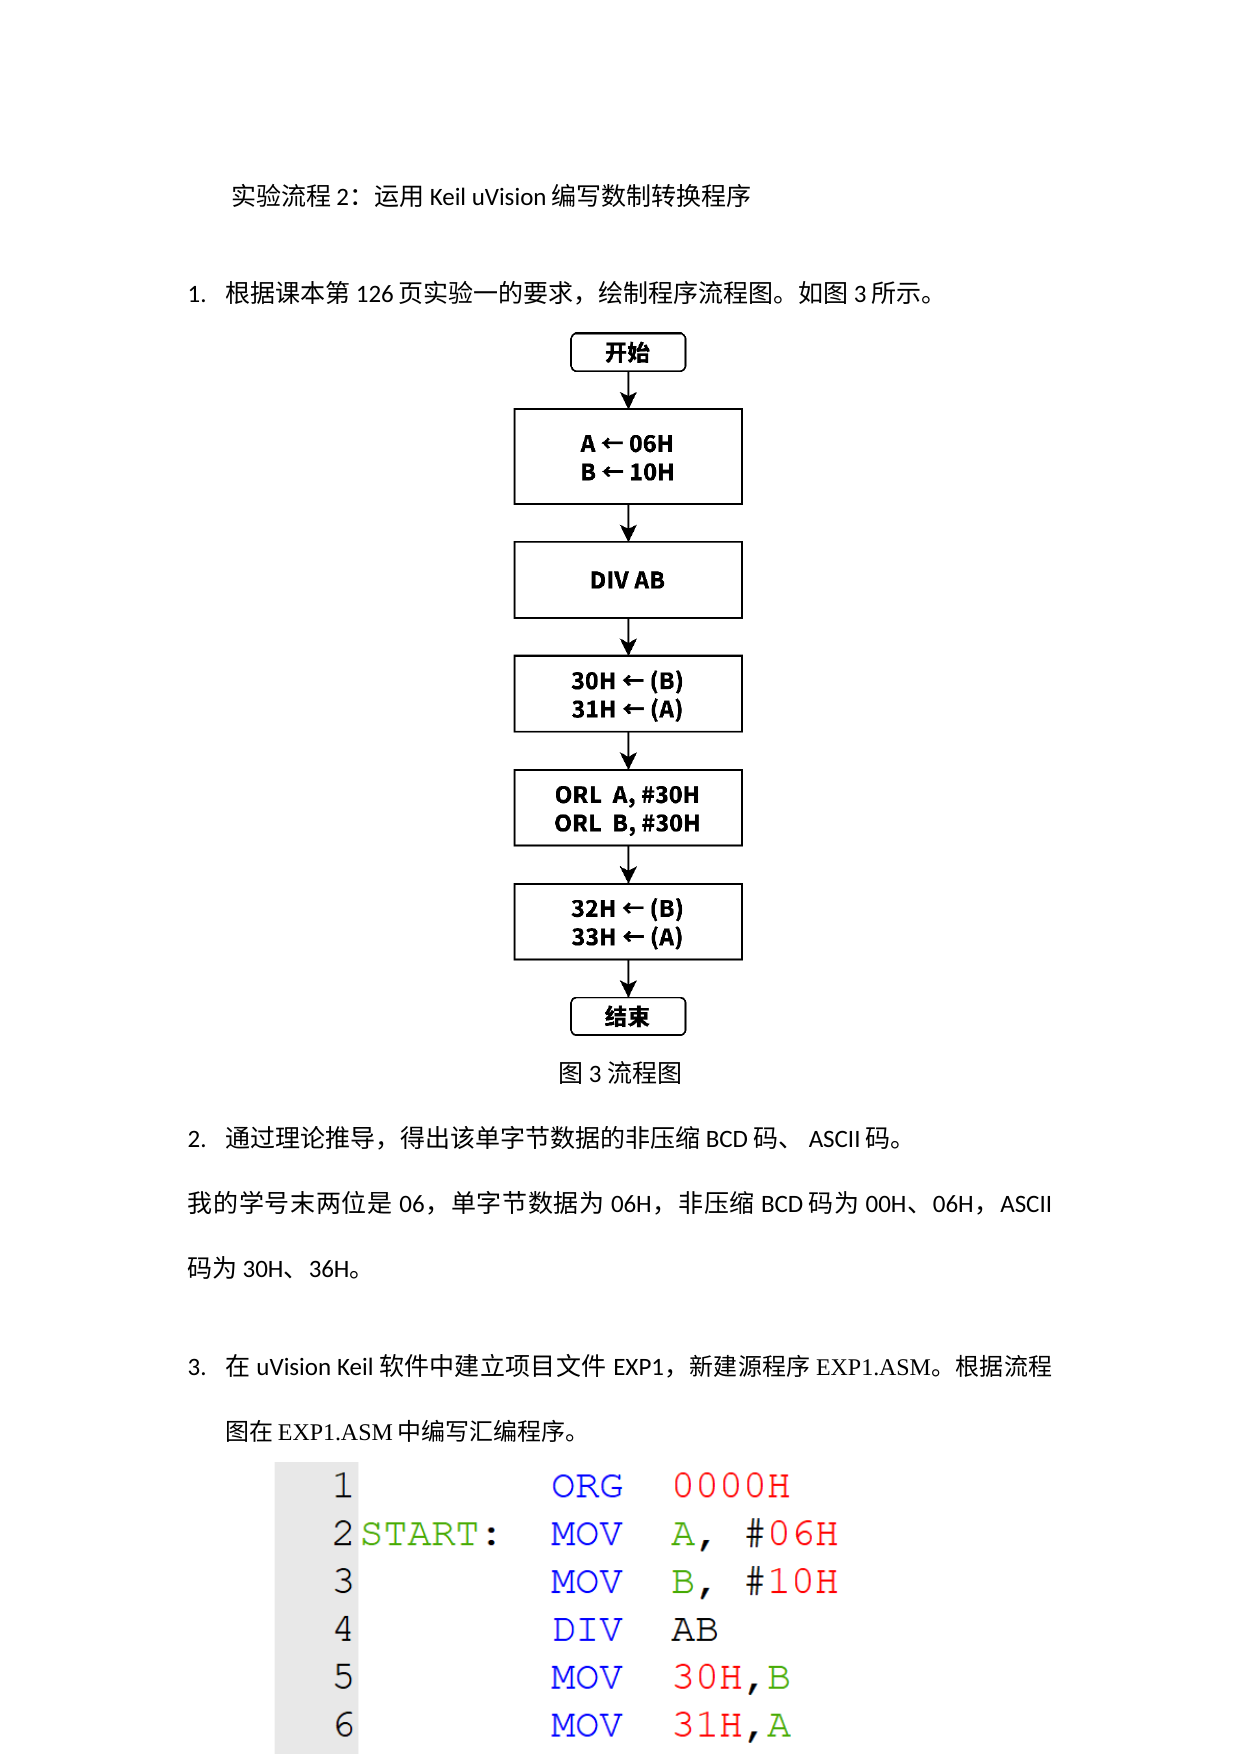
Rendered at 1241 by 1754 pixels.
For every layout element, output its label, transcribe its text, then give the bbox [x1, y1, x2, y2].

text 我的学号末两位是06，单字节数据为06H，非压缩BCD码为00H、06H，ASCII码为30H、36H。 [187, 1169, 1053, 1299]
text 图3 流程图 [187, 1039, 1053, 1104]
list 实验流程2：运用 Keil uVision编写数制转换程序 [231, 162, 1053, 227]
list 在 uVision Keil软件中建立项目文件 EXP1，新建源程序EXP1.ASM。根据流程图在EXP1.ASM中编写汇编程序。 [187, 1332, 1053, 1462]
picture [274, 1462, 914, 1754]
picture [513, 332, 743, 1036]
list 通过理论推导，得出该单字节数据的非压缩 BCD码、 ASCII码。 [187, 1104, 1053, 1169]
list 根据课本第 126页实验一的要求，绘制程序流程图。如图3所示。 [187, 259, 1053, 324]
